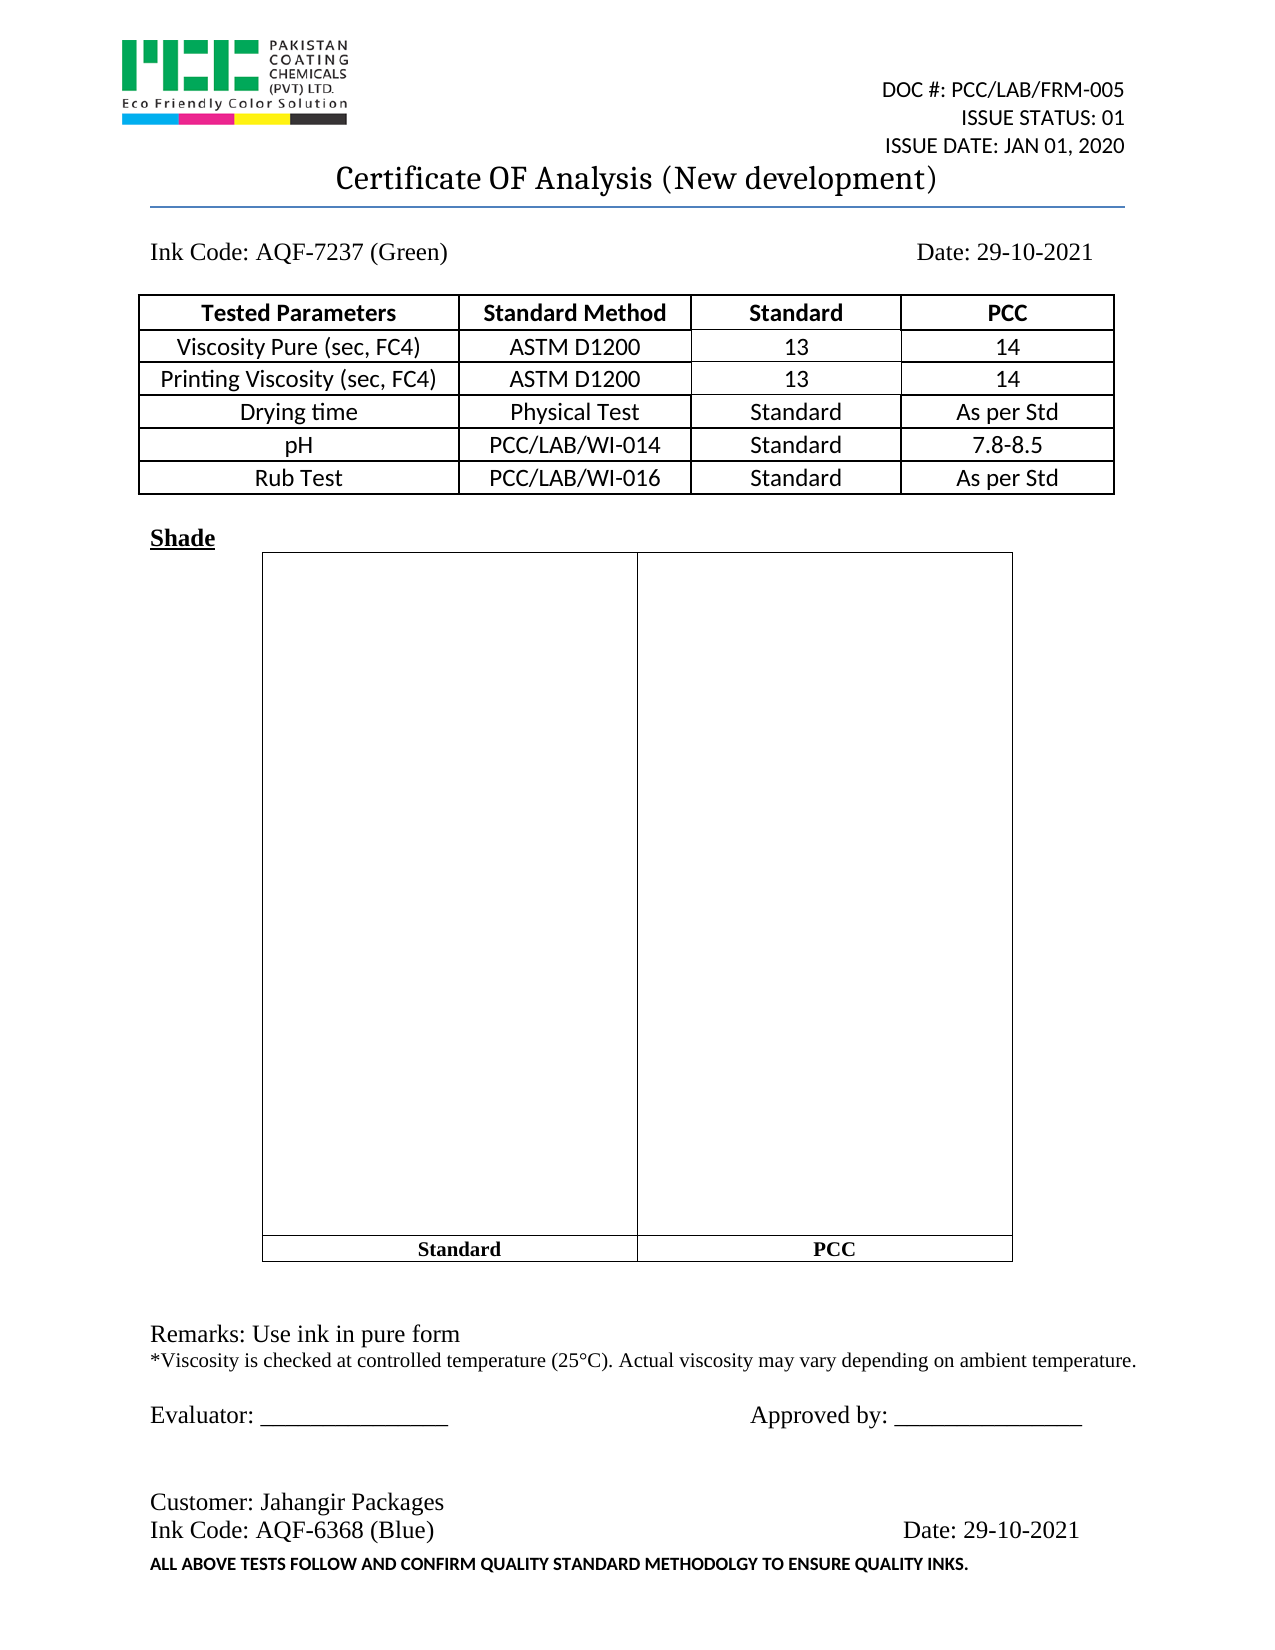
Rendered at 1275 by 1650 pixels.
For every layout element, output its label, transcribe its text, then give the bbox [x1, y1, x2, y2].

text Remarks: Use ink in pure form [150, 1319, 1144, 1348]
table_header Tested Parameters [140, 296, 458, 328]
text Evaluator: _______________ Approved by: _______________ [150, 1401, 1144, 1429]
table_cell Physical Test [460, 396, 690, 427]
table_cell Standard [692, 429, 900, 460]
table_header Standard Method [460, 296, 690, 328]
text Shade [150, 523, 1125, 552]
table_cell ASTM D1200 [460, 363, 691, 394]
table_cell 14 [902, 331, 1113, 361]
table_cell Printing Viscosity (sec, FC4) [140, 363, 458, 394]
table_cell 13 [692, 330, 901, 361]
table_header [263, 553, 637, 1235]
table_cell Drying time [140, 396, 458, 427]
text Customer: Jahangir Packages [150, 1487, 1125, 1516]
text *Viscosity is checked at controlled temperature (25°C). Actual viscosity may vary depending on ambient temperature. [150, 1348, 1144, 1372]
table_cell ASTM D1200 [460, 331, 691, 361]
table_cell As per Std [902, 396, 1113, 427]
table_cell PCC/LAB/WI-016 [460, 462, 690, 492]
table_cell Standard [692, 462, 900, 492]
text Ink Code: AQF-6368 (Blue) Date: 29-10-2021 [150, 1516, 1125, 1544]
table_cell Standard [263, 1236, 637, 1261]
table_header [638, 553, 1012, 1235]
table_header PCC [902, 296, 1113, 328]
table_cell 14 [902, 363, 1113, 394]
text Ink Code: AQF-7237 (Green) Date: 29-10-2021 [150, 237, 1125, 265]
table_header Standard [692, 296, 900, 328]
table_cell Rub Test [140, 462, 458, 492]
table_cell Standard [692, 395, 900, 427]
table_cell PCC [638, 1236, 1012, 1261]
table_cell pH [140, 429, 458, 460]
picture [120, 38, 357, 131]
table_cell 13 [692, 362, 901, 394]
table_cell PCC/LAB/WI-014 [460, 429, 690, 460]
table_cell As per Std [902, 462, 1113, 492]
table_cell 7.8-8.5 [902, 429, 1113, 460]
table_cell Viscosity Pure (sec, FC4) [140, 331, 458, 361]
